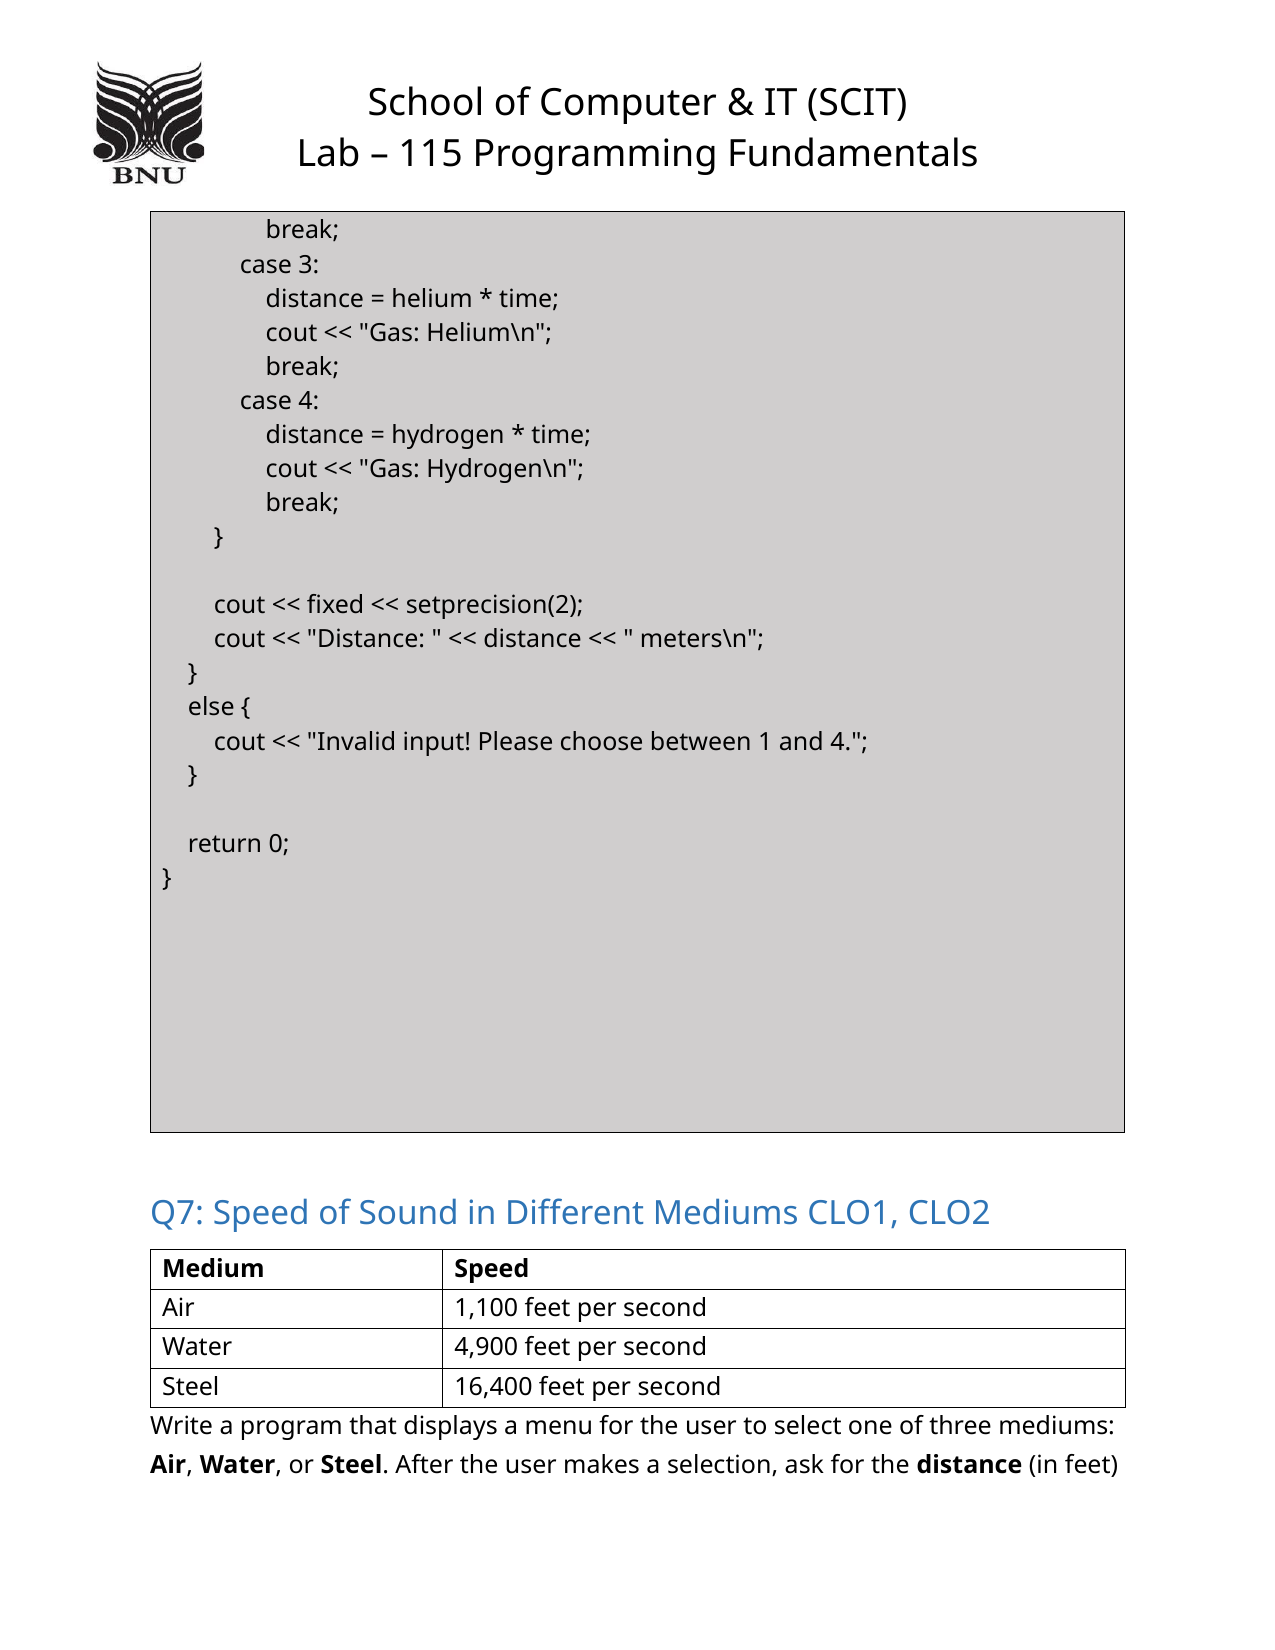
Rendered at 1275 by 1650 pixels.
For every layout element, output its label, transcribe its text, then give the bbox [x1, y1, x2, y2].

table_cell Air [151, 1290, 442, 1328]
subtitle Q7: Speed of Sound in Different Mediums CLO1, CLO2 [150, 1189, 1125, 1234]
table_cell 1,100 feet per second [443, 1290, 1125, 1328]
table_cell 4,900 feet per second [443, 1329, 1125, 1367]
table_header Medium [151, 1250, 442, 1289]
table_cell Water [151, 1329, 442, 1367]
table_header Speed [443, 1250, 1125, 1289]
table_cell Steel [151, 1369, 442, 1407]
picture [91, 61, 205, 186]
table_cell 16,400 feet per second [443, 1369, 1125, 1407]
